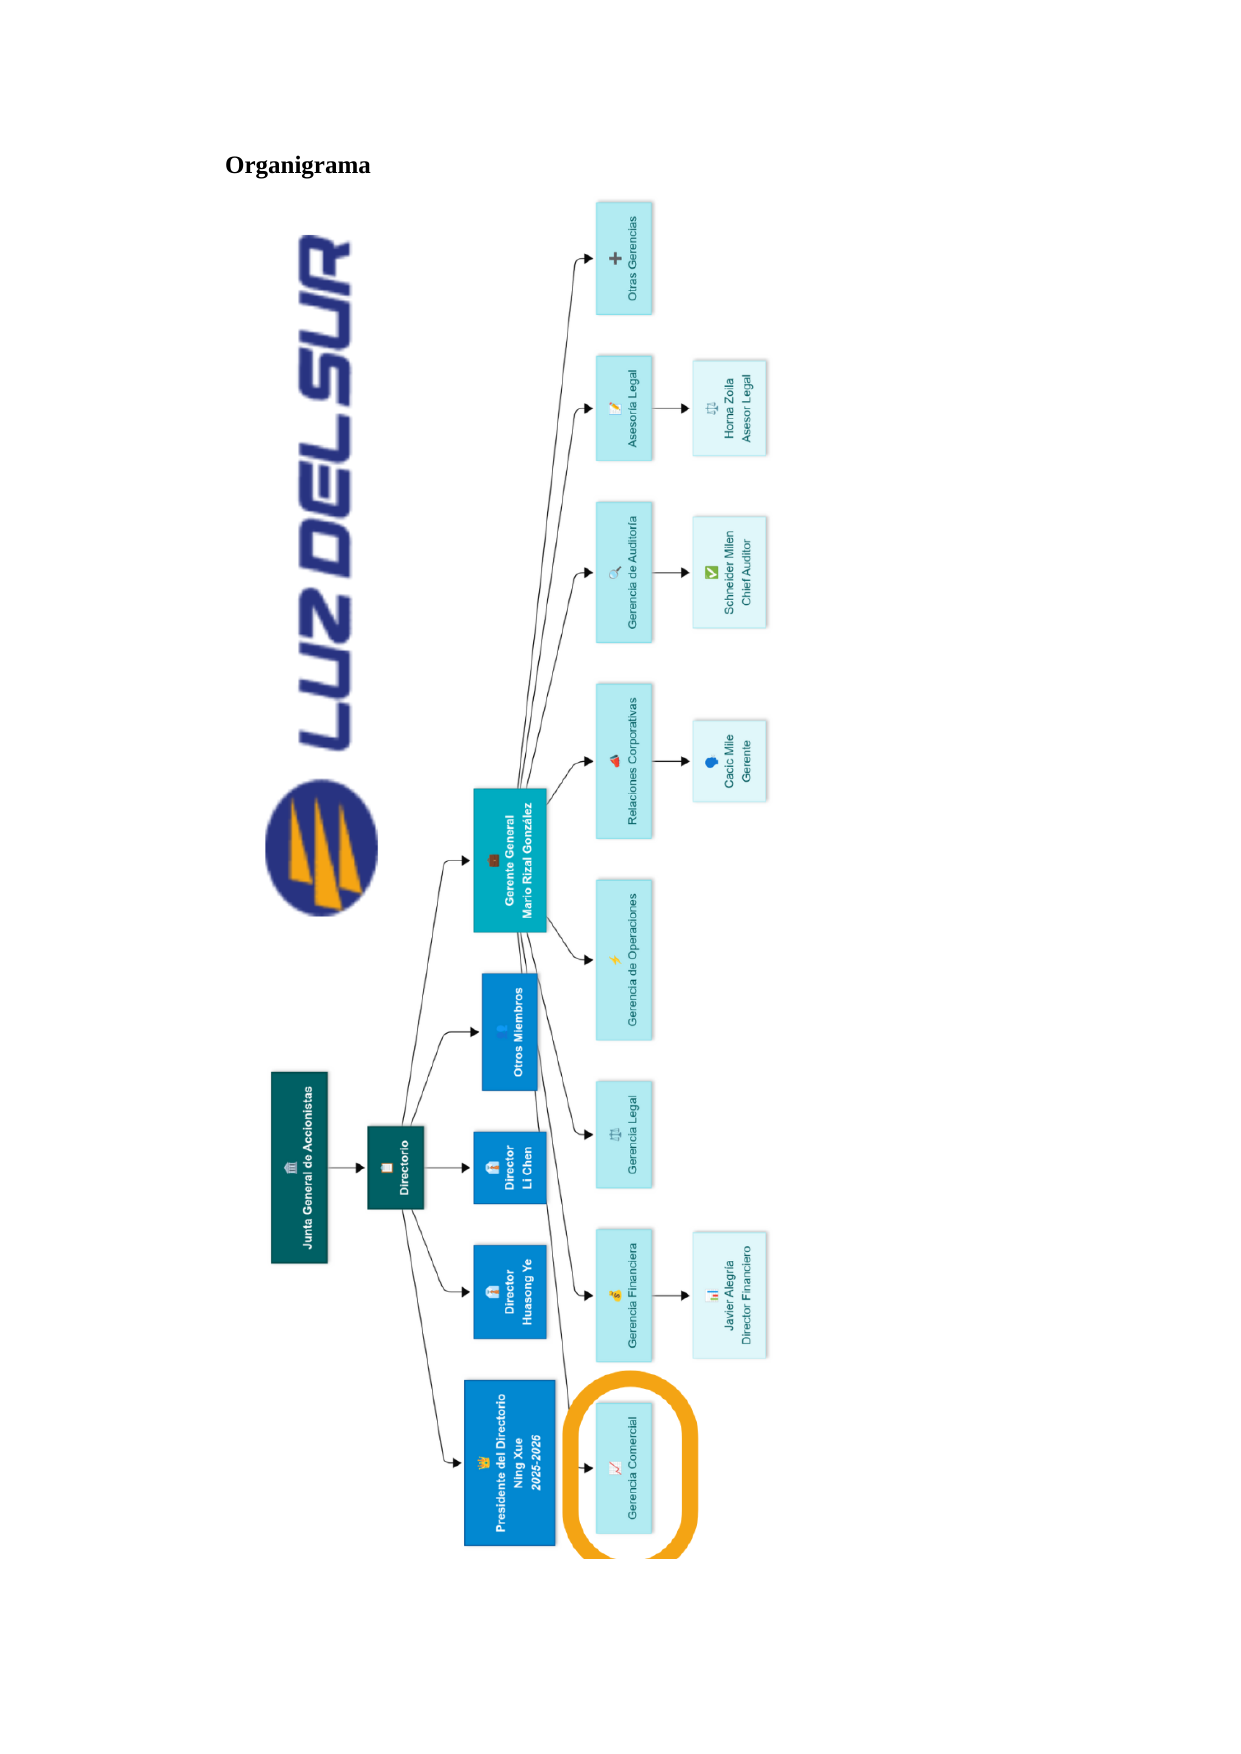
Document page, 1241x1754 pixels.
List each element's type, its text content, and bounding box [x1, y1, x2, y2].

text Organigrama [150, 150, 1090, 179]
picture [226, 195, 791, 1558]
